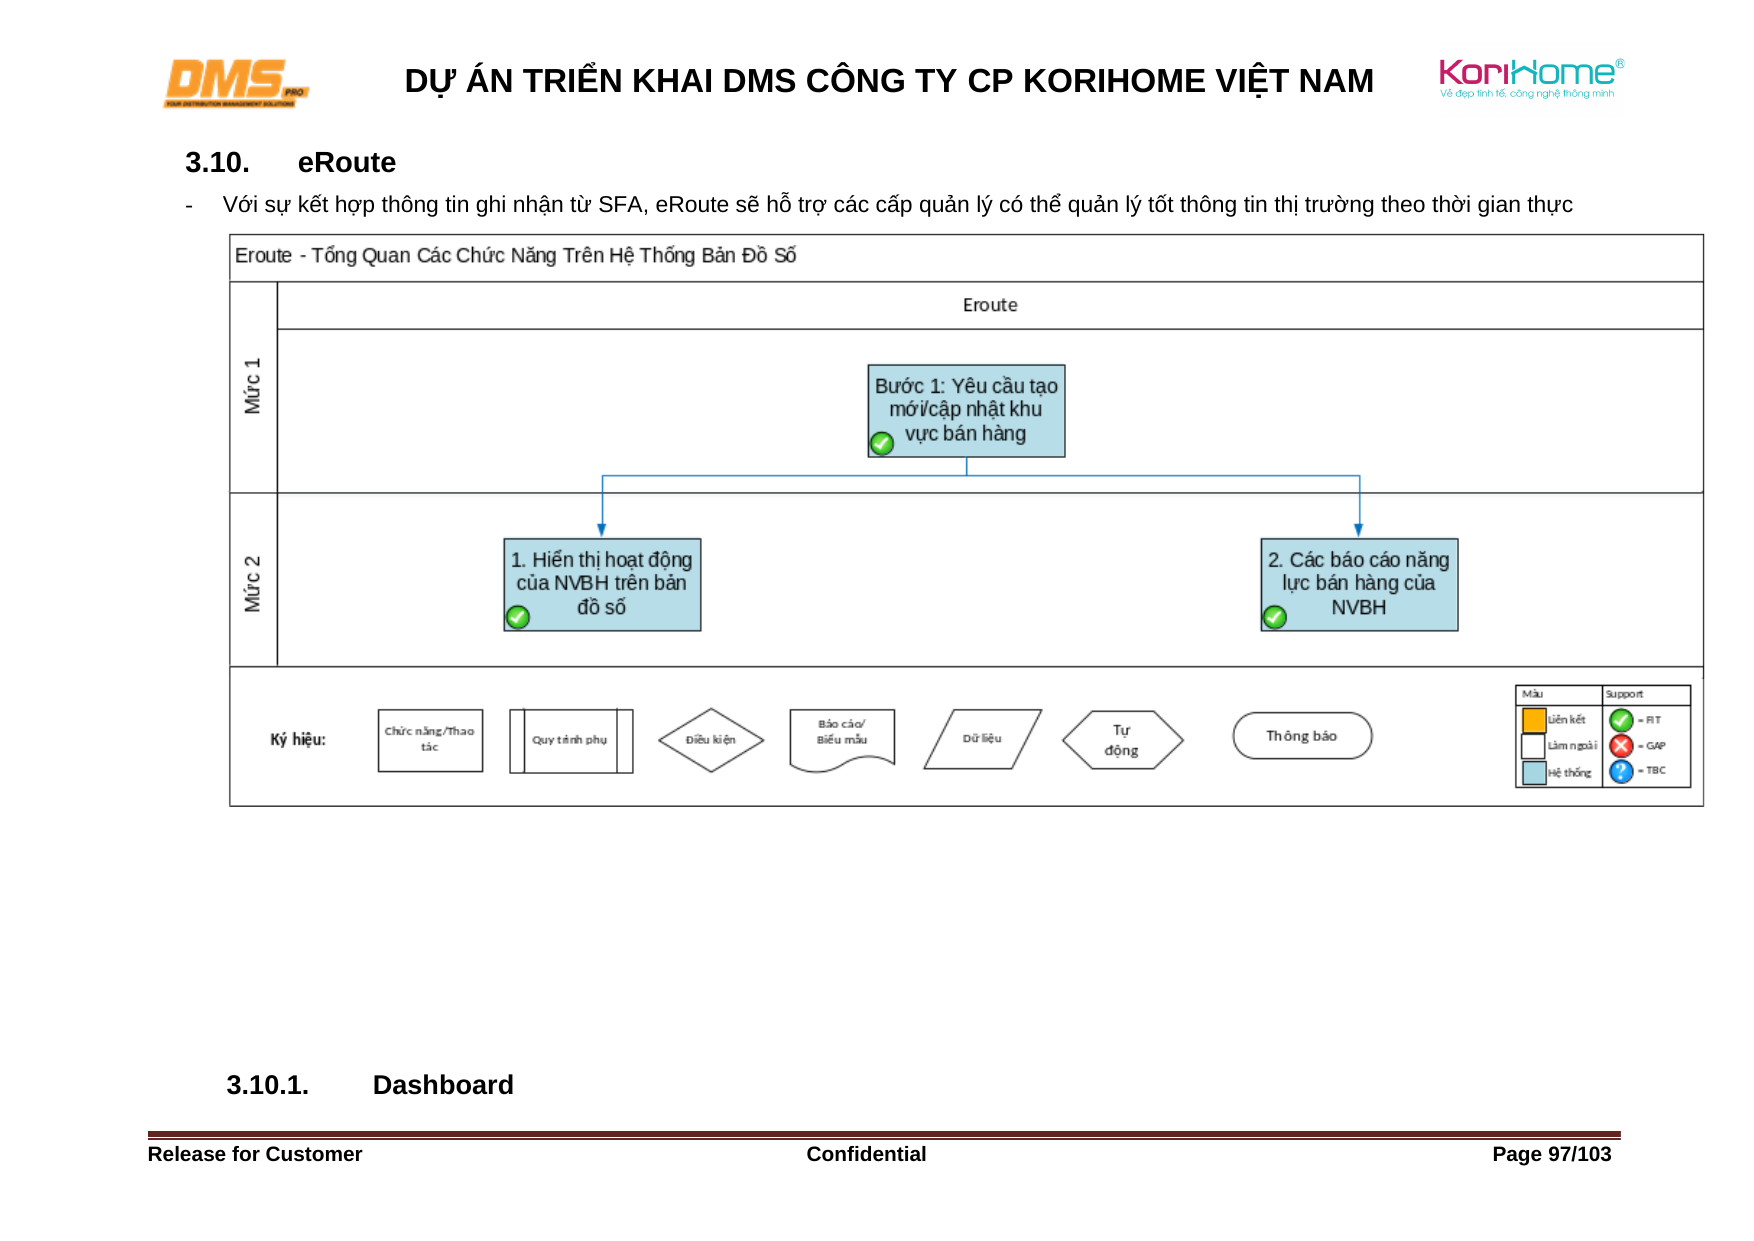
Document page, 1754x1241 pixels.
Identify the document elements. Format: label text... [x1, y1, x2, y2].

list Với sự kết hợp thông tin ghi nhận từ SFA, eRoute sẽ hỗ trợ các cấp quản lý có thể quản lý tốt thông tin thị trường theo thời gian thực [185, 191, 1636, 218]
picture [158, 41, 316, 119]
subtitle eRoute [185, 145, 1636, 179]
subtitle Dashboard [226, 1069, 1636, 1100]
picture [1440, 42, 1625, 117]
